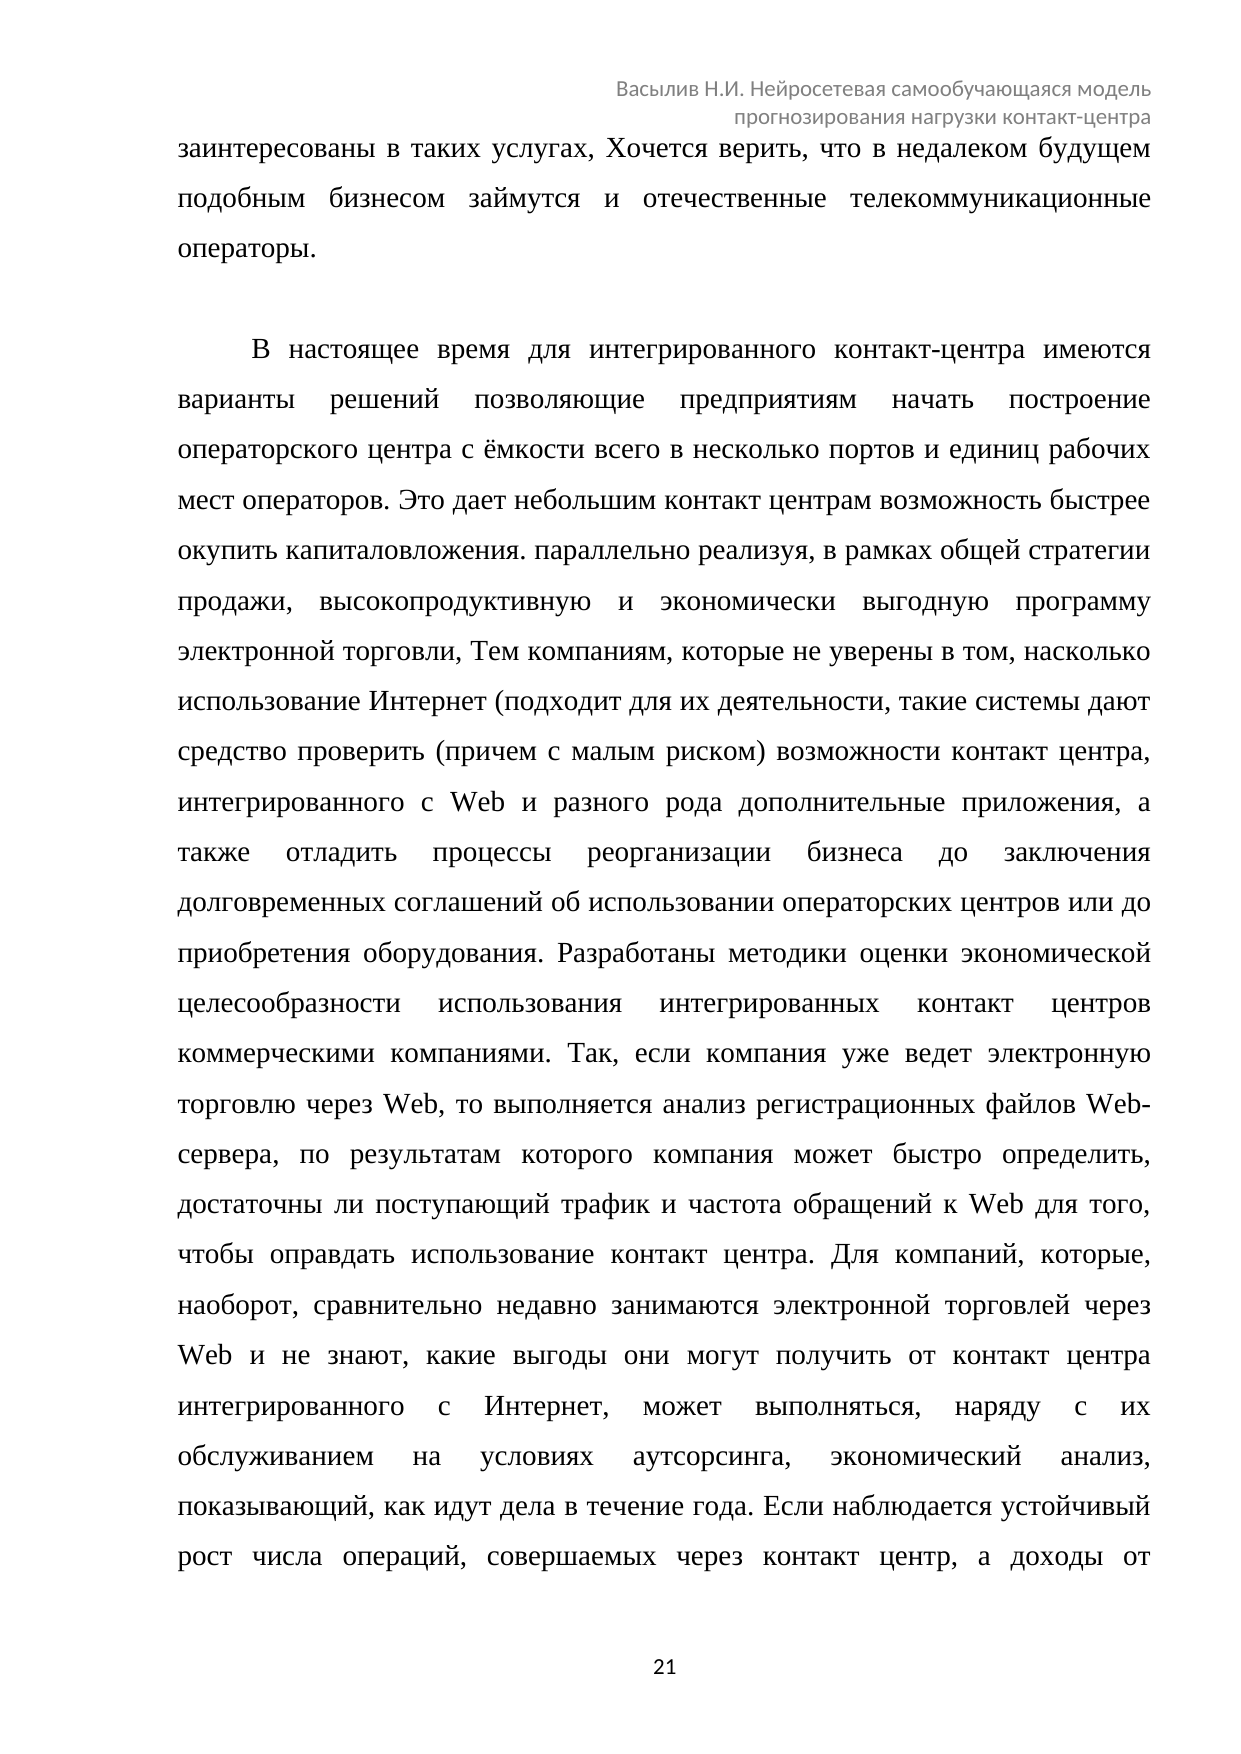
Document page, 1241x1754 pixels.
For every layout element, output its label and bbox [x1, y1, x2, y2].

text [177, 130, 1152, 264]
text [177, 331, 1152, 1572]
